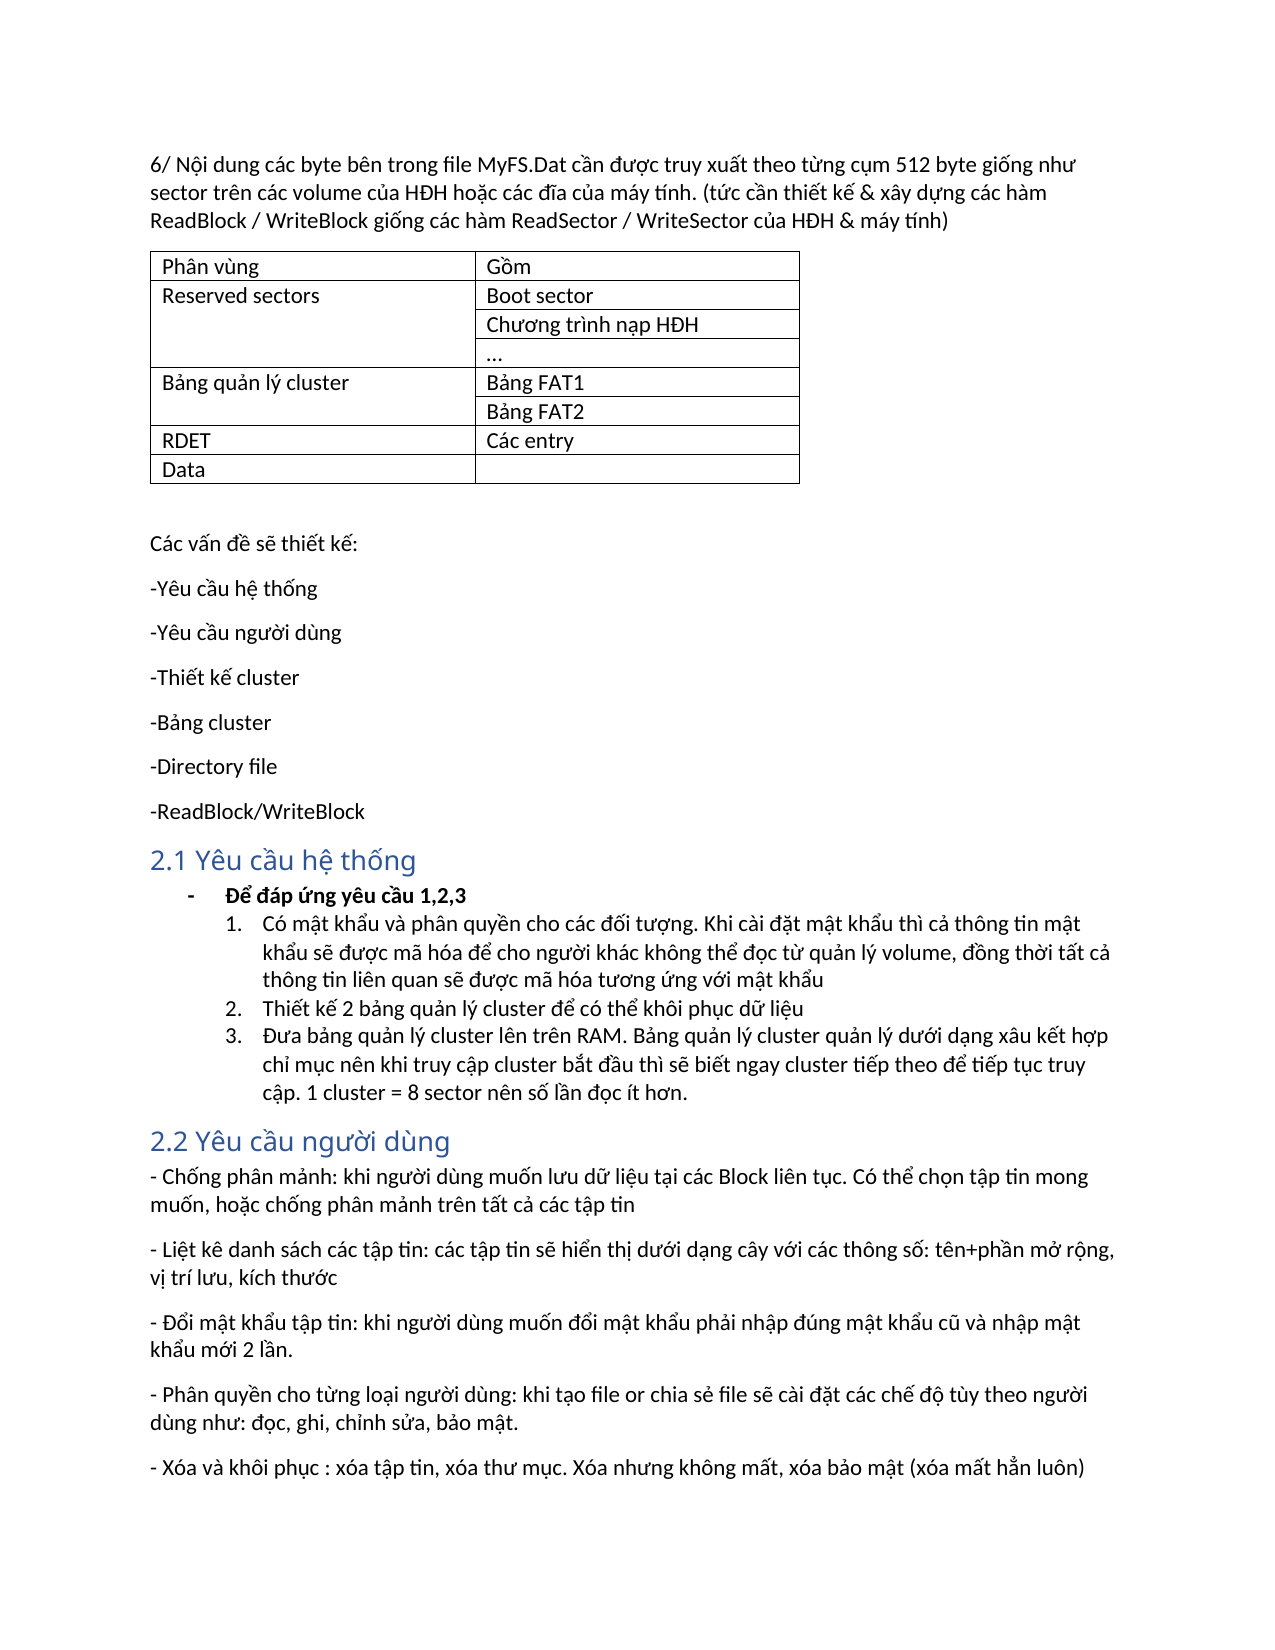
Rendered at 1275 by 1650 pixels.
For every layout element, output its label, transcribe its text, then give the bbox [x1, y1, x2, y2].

text -Yêu cầu hệ thống [150, 574, 1125, 602]
list Có mật khẩu và phân quyền cho các đối tượng. Khi cài đặt mật khẩu thì cả thông tin mật khẩu sẽ được mã hóa để cho người khác không thể đọc từ quản lý volume, đồng thời tất cả thông tin liên quan sẽ được mã hóa tương ứng với mật khẩu [225, 909, 1125, 994]
table_cell Boot sector [476, 281, 799, 309]
text - Phân quyền cho từng loại người dùng: khi tạo file or chia sẻ file sẽ cài đặt các chế độ tùy theo người dùng như: đọc, ghi, chỉnh sửa, bảo mật. [150, 1380, 1125, 1436]
text - Đổi mật khẩu tập tin: khi người dùng muốn đổi mật khẩu phải nhập đúng mật khẩu cũ và nhập mật khẩu mới 2 lần. [150, 1308, 1125, 1364]
text - Xóa và khôi phục : xóa tập tin, xóa thư mục. Xóa nhưng không mất, xóa bảo mật (xóa mất hẳn luôn) [150, 1453, 1125, 1481]
text -Directory file [150, 752, 1125, 780]
text -Yêu cầu người dùng [150, 618, 1125, 646]
table_cell Data [151, 455, 475, 483]
text - Chống phân mảnh: khi người dùng muốn lưu dữ liệu tại các Block liên tục. Có thể chọn tập tin mong muốn, hoặc chống phân mảnh trên tất cả các tập tin [150, 1162, 1125, 1218]
table_cell Bảng FAT1 [476, 368, 799, 396]
text -ReadBlock/WriteBlock [150, 797, 1125, 825]
table_cell Bảng quản lý cluster [151, 368, 475, 425]
text - Liệt kê danh sách các tập tin: các tập tin sẽ hiển thị dưới dạng cây với các thông số: tên+phần mở rộng, vị trí lưu, kích thước [150, 1235, 1125, 1291]
subtitle 2.2 Yêu cầu người dùng [150, 1122, 1125, 1159]
subtitle 2.1 Yêu cầu hệ thống [150, 842, 1125, 879]
table_cell Các entry [476, 426, 799, 454]
table_cell [476, 455, 799, 483]
table_cell RDET [151, 426, 475, 454]
text Các vấn đề sẽ thiết kế: [150, 529, 1125, 557]
table_cell Bảng FAT2 [476, 397, 799, 425]
table_header Phân vùng [151, 252, 475, 280]
table_cell Reserved sectors [151, 281, 475, 367]
text -Thiết kế cluster [150, 663, 1125, 691]
text -Bảng cluster [150, 708, 1125, 736]
table_cell Chương trình nạp HĐH [476, 310, 799, 338]
list Đưa bảng quản lý cluster lên trên RAM. Bảng quản lý cluster quản lý dưới dạng xâu kết hợp chỉ mục nên khi truy cập cluster bắt đầu thì sẽ biết ngay cluster tiếp theo để tiếp tục truy cập. 1 cluster = 8 sector nên số lần đọc ít hơn. [225, 1022, 1125, 1106]
table_header Gồm [476, 252, 799, 280]
table_cell … [476, 339, 799, 367]
text 6/ Nội dung các byte bên trong file MyFS.Dat cần được truy xuất theo từng cụm 512 byte giống như sector trên các volume của HĐH hoặc các đĩa của máy tính. (tức cần thiết kế & xây dựng các hàm ReadBlock / WriteBlock giống các hàm ReadSector / WriteSector của HĐH & máy tính) [150, 150, 1125, 234]
list Thiết kế 2 bảng quản lý cluster để có thể khôi phục dữ liệu [225, 994, 1125, 1022]
list Để đáp ứng yêu cầu 1,2,3 [187, 882, 1125, 909]
